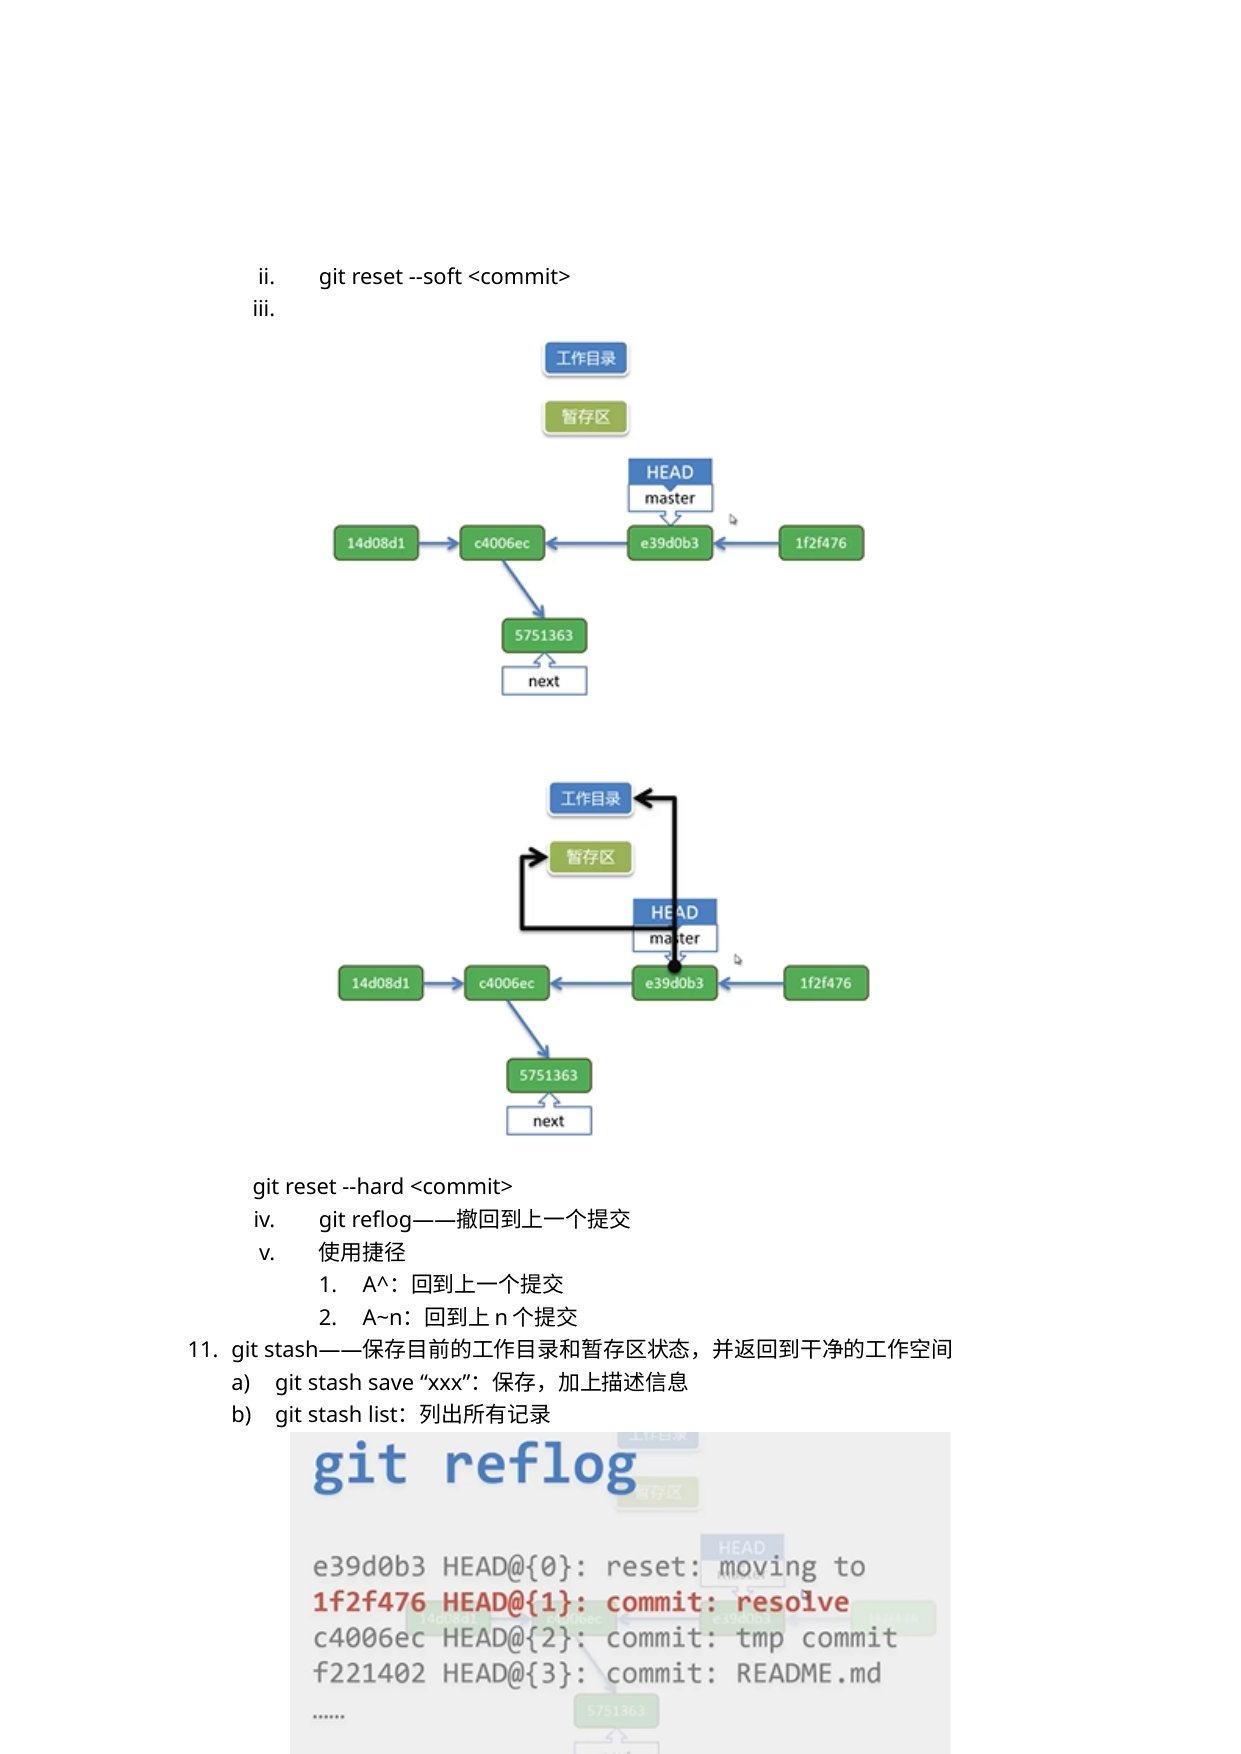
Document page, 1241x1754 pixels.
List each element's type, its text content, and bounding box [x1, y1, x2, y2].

picture [289, 311, 951, 721]
list git stash list：列出所有记录 [231, 1397, 1053, 1429]
list git reset --soft <commit> [275, 259, 1053, 292]
list git stash——保存目前的工作目录和暂存区状态，并返回到干净的工作空间 [187, 1332, 1053, 1364]
list A~n：回到上n个提交 [319, 1299, 1053, 1332]
list A^：回到上一个提交 [319, 1267, 1053, 1299]
picture [289, 1432, 951, 1754]
picture [303, 752, 937, 1153]
list 使用捷径 [275, 1234, 1053, 1267]
list git stash save “xxx”：保存，加上描述信息 [231, 1364, 1053, 1397]
list git reflog——撤回到上一个提交 [275, 1202, 1053, 1234]
